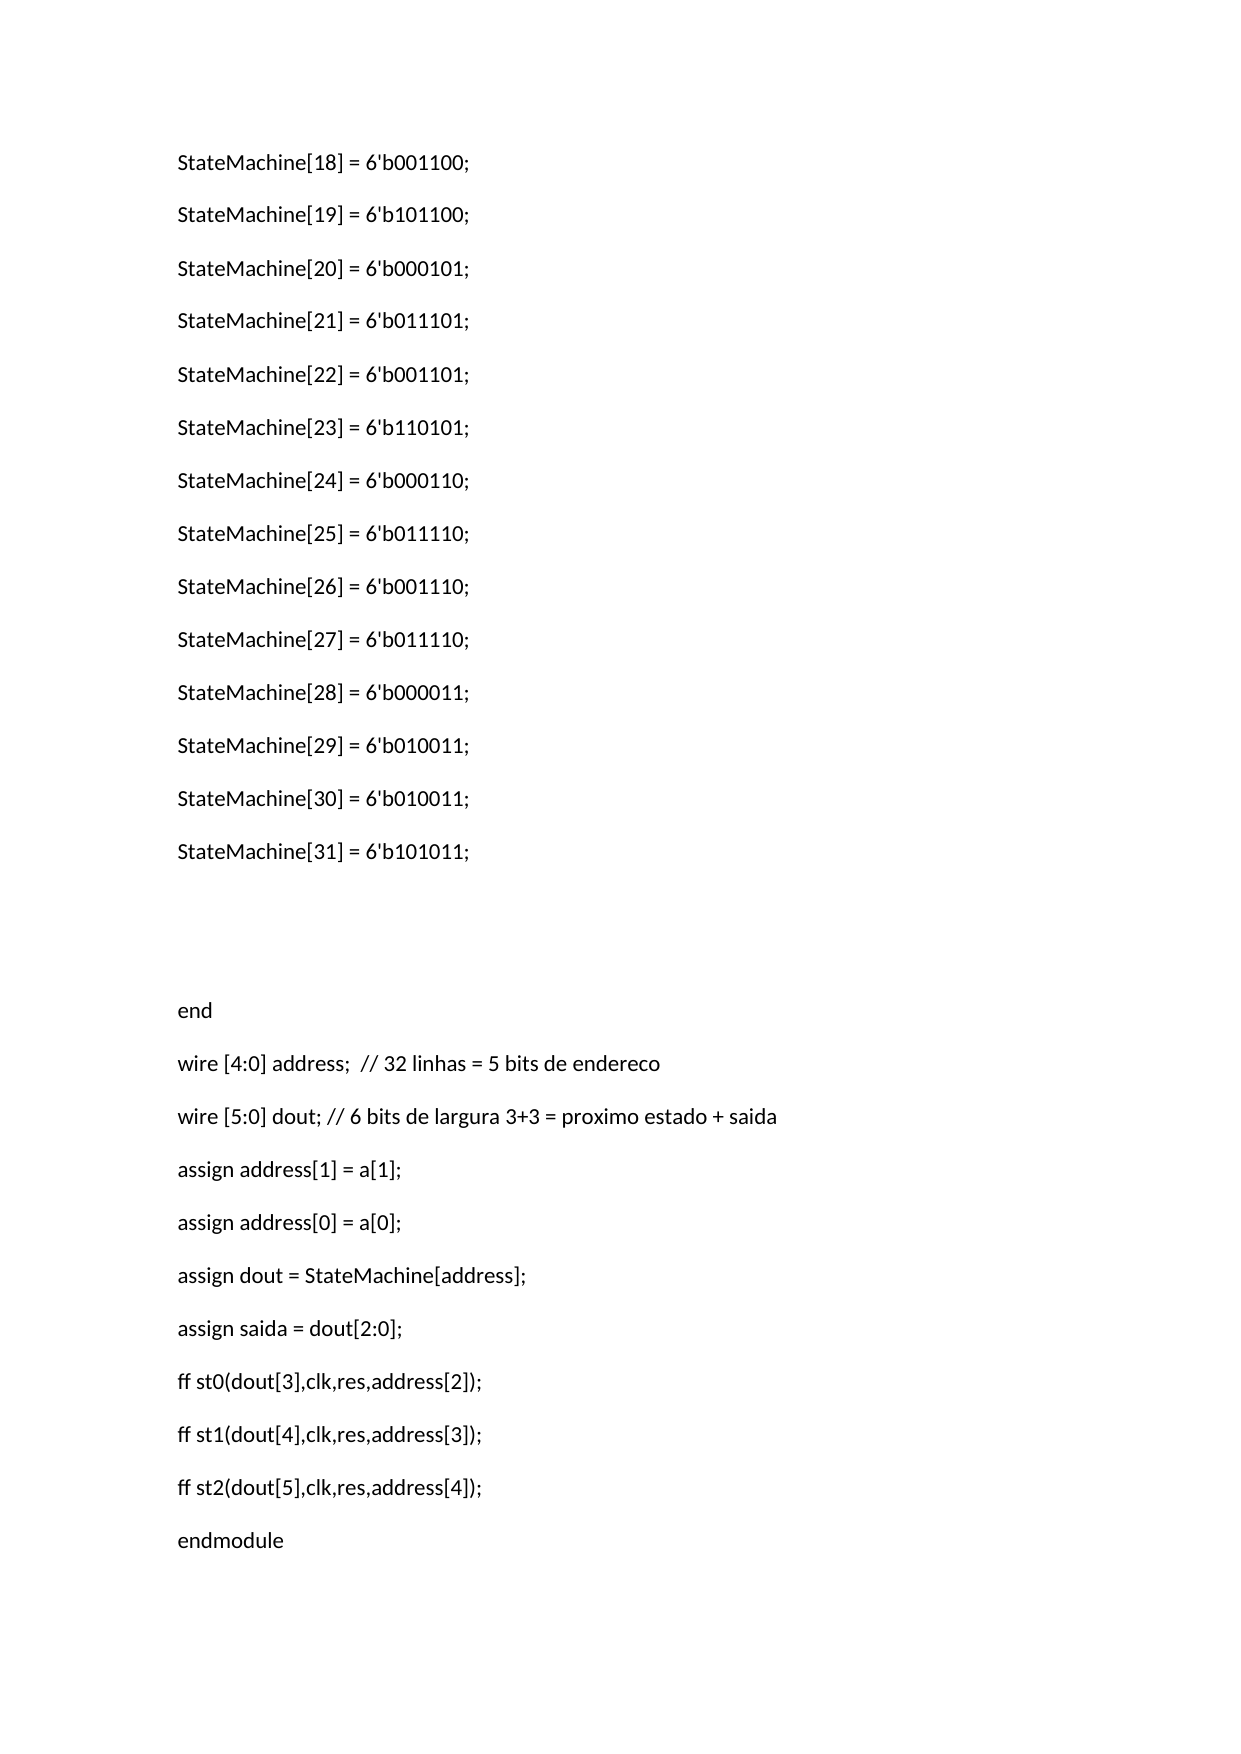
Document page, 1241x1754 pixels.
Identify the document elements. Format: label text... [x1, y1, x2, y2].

text StateMachine[23] = 6'b110101; [177, 413, 1063, 441]
text endmodule [177, 1526, 1063, 1554]
text StateMachine[27] = 6'b011110; [177, 625, 1063, 653]
text wire [4:0] address; // 32 linhas = 5 bits de endereco [177, 1049, 1063, 1077]
text StateMachine[26] = 6'b001110; [177, 572, 1063, 600]
text ff st0(dout[3],clk,res,address[2]); [177, 1367, 1063, 1395]
text assign dout = StateMachine[address]; [177, 1261, 1063, 1289]
text StateMachine[19] = 6'b101100; [177, 201, 1063, 229]
text assign address[1] = a[1]; [177, 1155, 1063, 1183]
text assign address[0] = a[0]; [177, 1208, 1063, 1236]
text wire [5:0] dout; // 6 bits de largura 3+3 = proximo estado + saida [177, 1102, 1063, 1130]
text StateMachine[25] = 6'b011110; [177, 519, 1063, 547]
text StateMachine[24] = 6'b000110; [177, 466, 1063, 494]
text StateMachine[28] = 6'b000011; [177, 678, 1063, 706]
text StateMachine[29] = 6'b010011; [177, 731, 1063, 759]
text ff st2(dout[5],clk,res,address[4]); [177, 1473, 1063, 1501]
text StateMachine[20] = 6'b000101; [177, 254, 1063, 282]
text StateMachine[31] = 6'b101011; [177, 837, 1063, 865]
text StateMachine[18] = 6'b001100; [177, 148, 1063, 176]
text StateMachine[21] = 6'b011101; [177, 307, 1063, 335]
text assign saida = dout[2:0]; [177, 1314, 1063, 1342]
text ff st1(dout[4],clk,res,address[3]); [177, 1420, 1063, 1448]
text StateMachine[30] = 6'b010011; [177, 784, 1063, 812]
text StateMachine[22] = 6'b001101; [177, 360, 1063, 388]
text end [177, 996, 1063, 1024]
